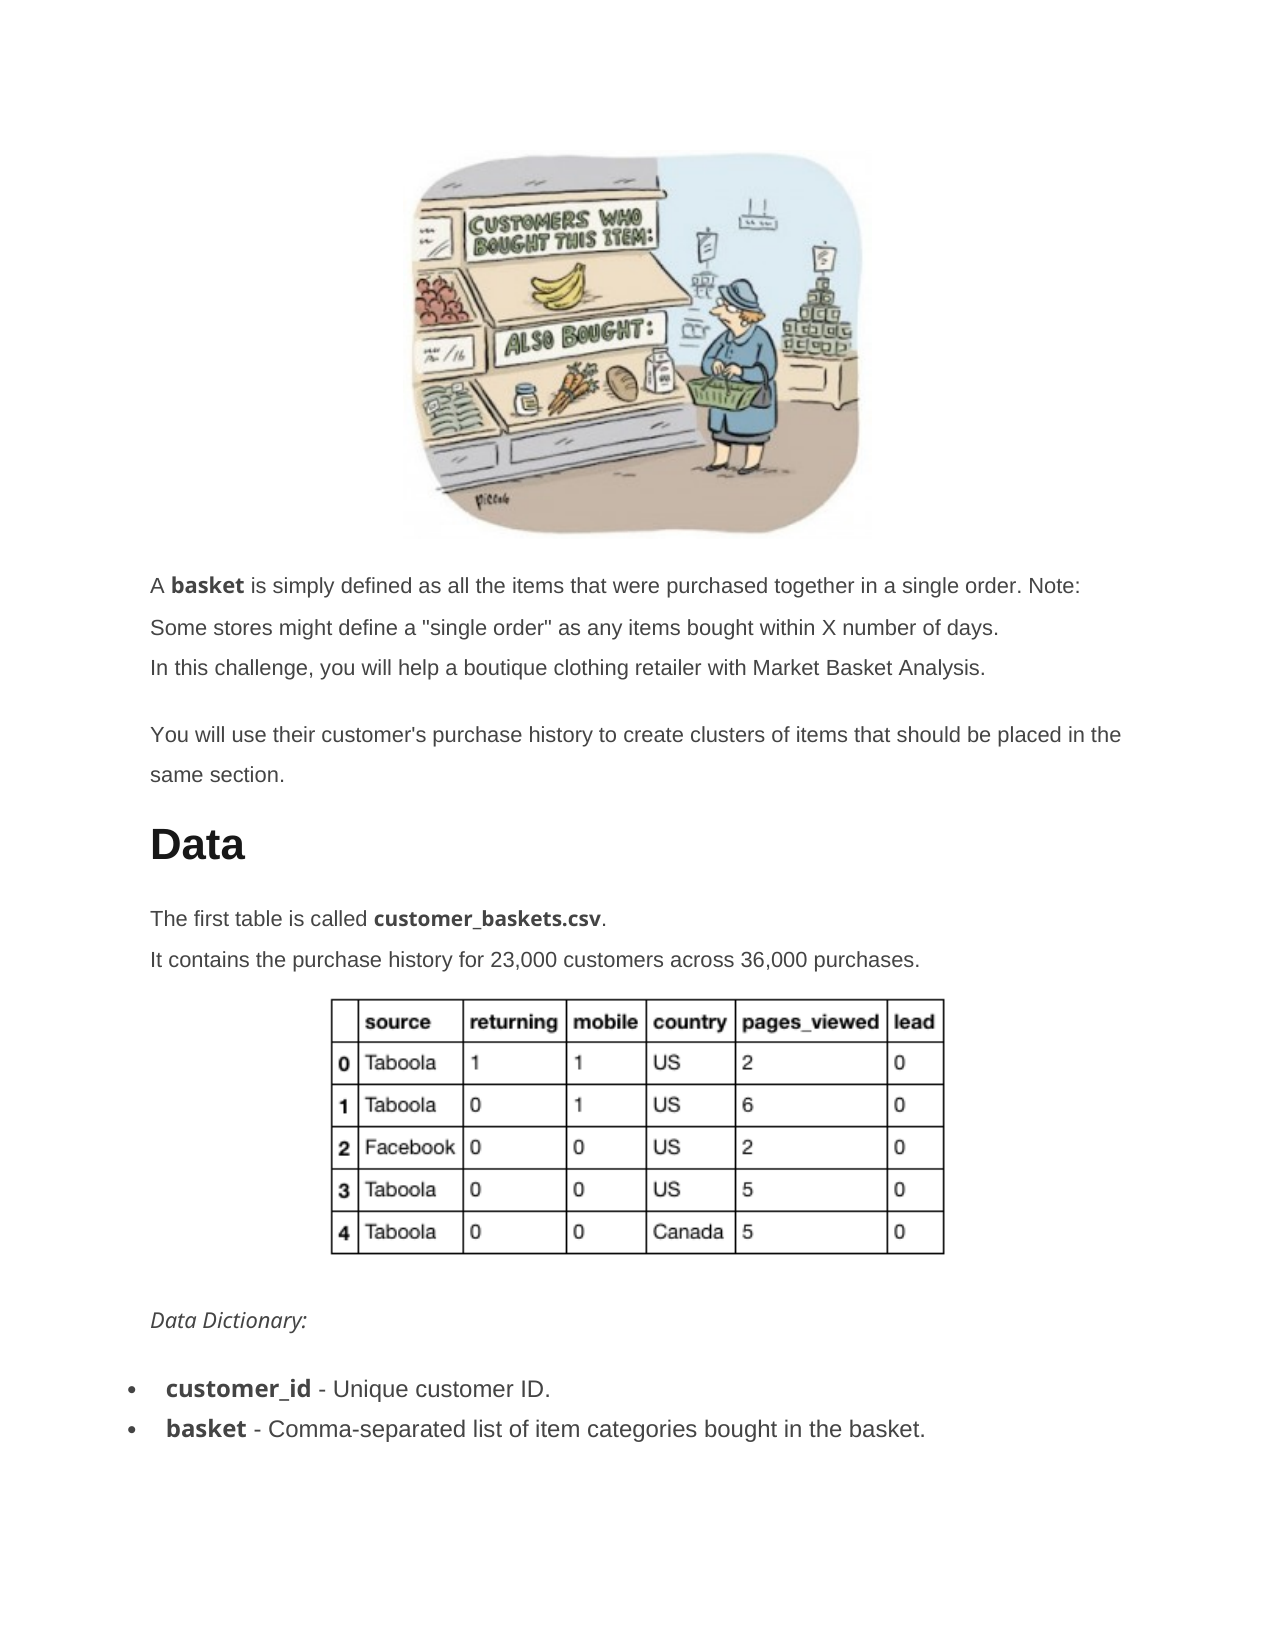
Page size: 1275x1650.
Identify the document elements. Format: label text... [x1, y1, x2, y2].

list basket - Comma-separated list of item categories bought in the basket. [128, 1404, 1125, 1444]
picture [325, 993, 951, 1275]
list customer_id - Unique customer ID. [128, 1364, 1125, 1404]
text Data Dictionary: [150, 1295, 1125, 1335]
text The first table is called customer_baskets.csv. [150, 892, 1125, 932]
text In this challenge, you will help a boutique clothing retailer with Market Basket Analysis. [150, 640, 1125, 680]
picture [403, 150, 872, 539]
text It contains the purchase history for 23,000 customers across 36,000 purchases. [150, 932, 1125, 972]
text A basket is simply defined as all the items that were purchased together in a single order. Note: Some stores might define a "single order" as any items bought within X number of days. [150, 560, 1125, 640]
text You will use their customer's purchase history to create clusters of items that should be placed in the same section. [150, 707, 1125, 787]
text Data [150, 819, 1125, 869]
